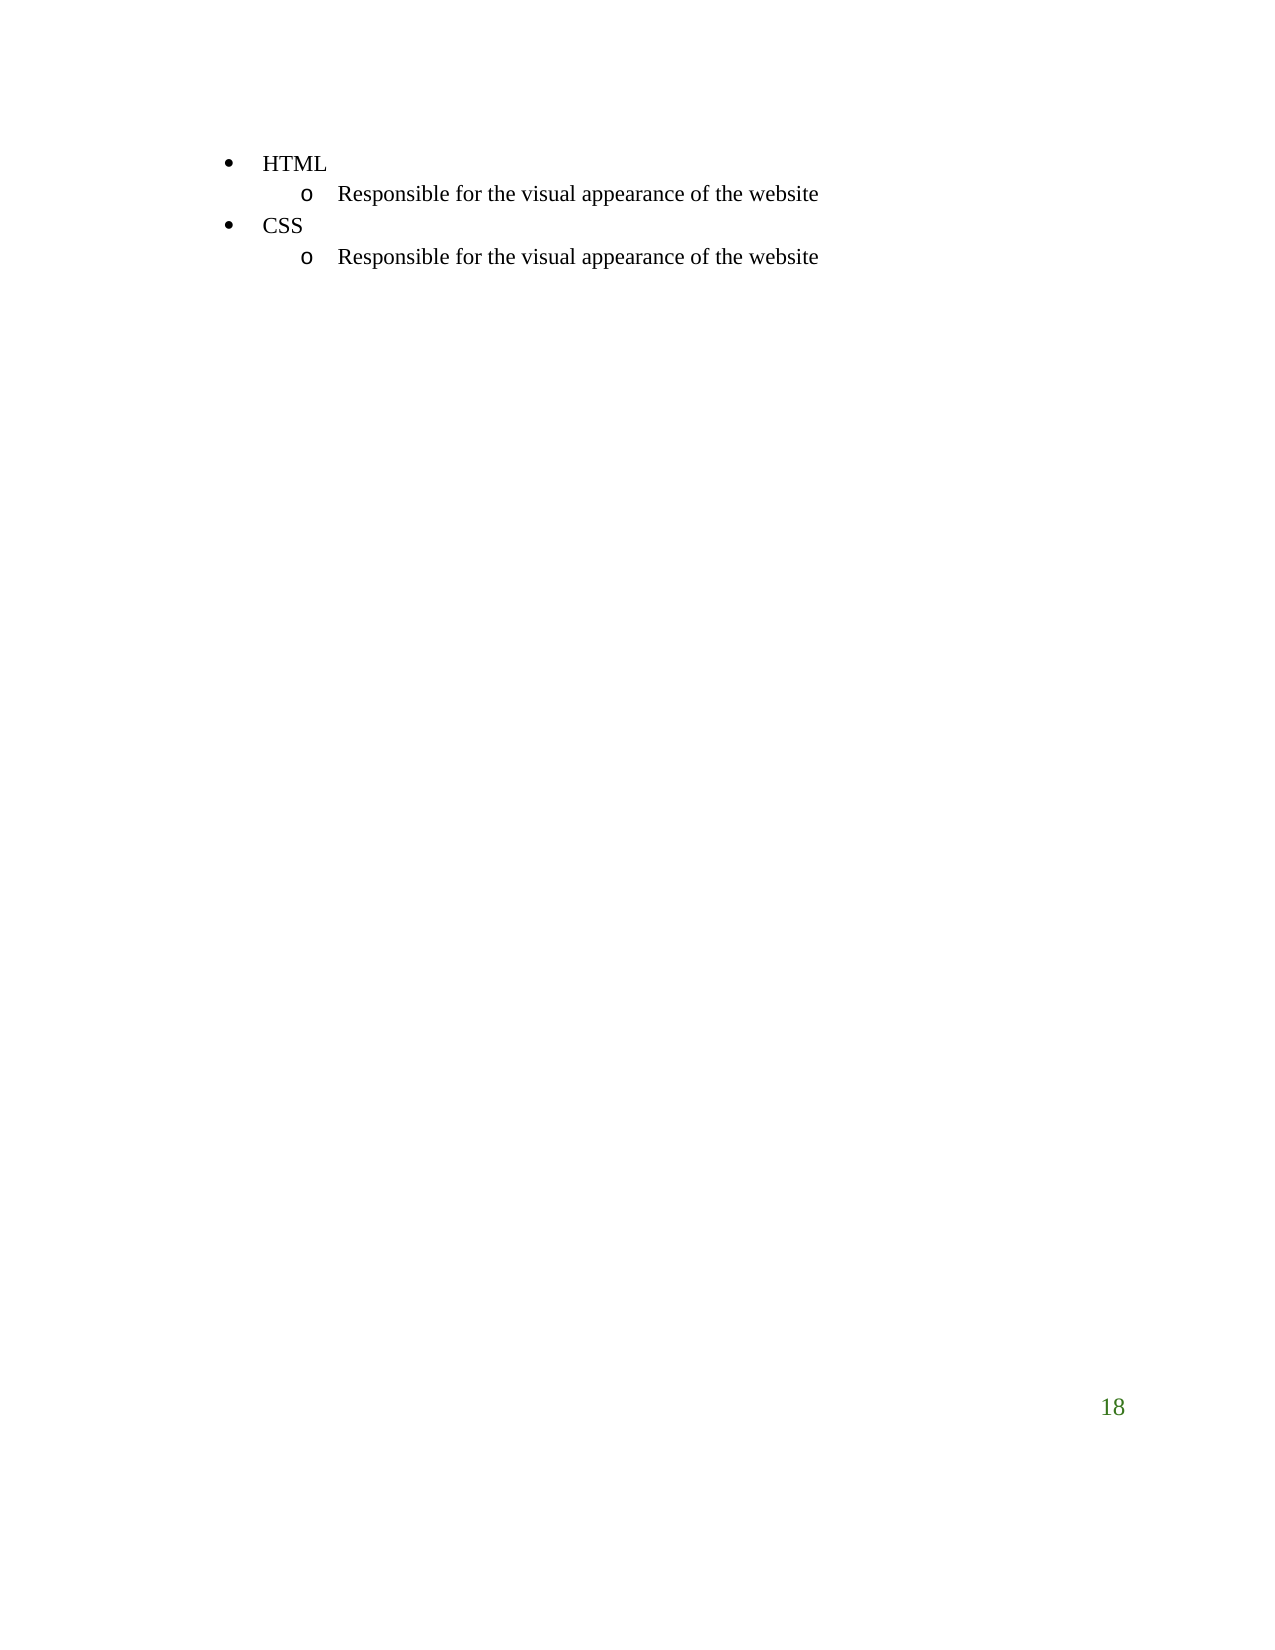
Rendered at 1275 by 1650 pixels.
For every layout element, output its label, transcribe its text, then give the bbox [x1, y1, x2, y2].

list HTML [225, 150, 1125, 176]
list Responsible for the visual appearance of the website [300, 180, 1125, 208]
list CSS [225, 213, 1125, 239]
list Responsible for the visual appearance of the website [300, 243, 1125, 271]
